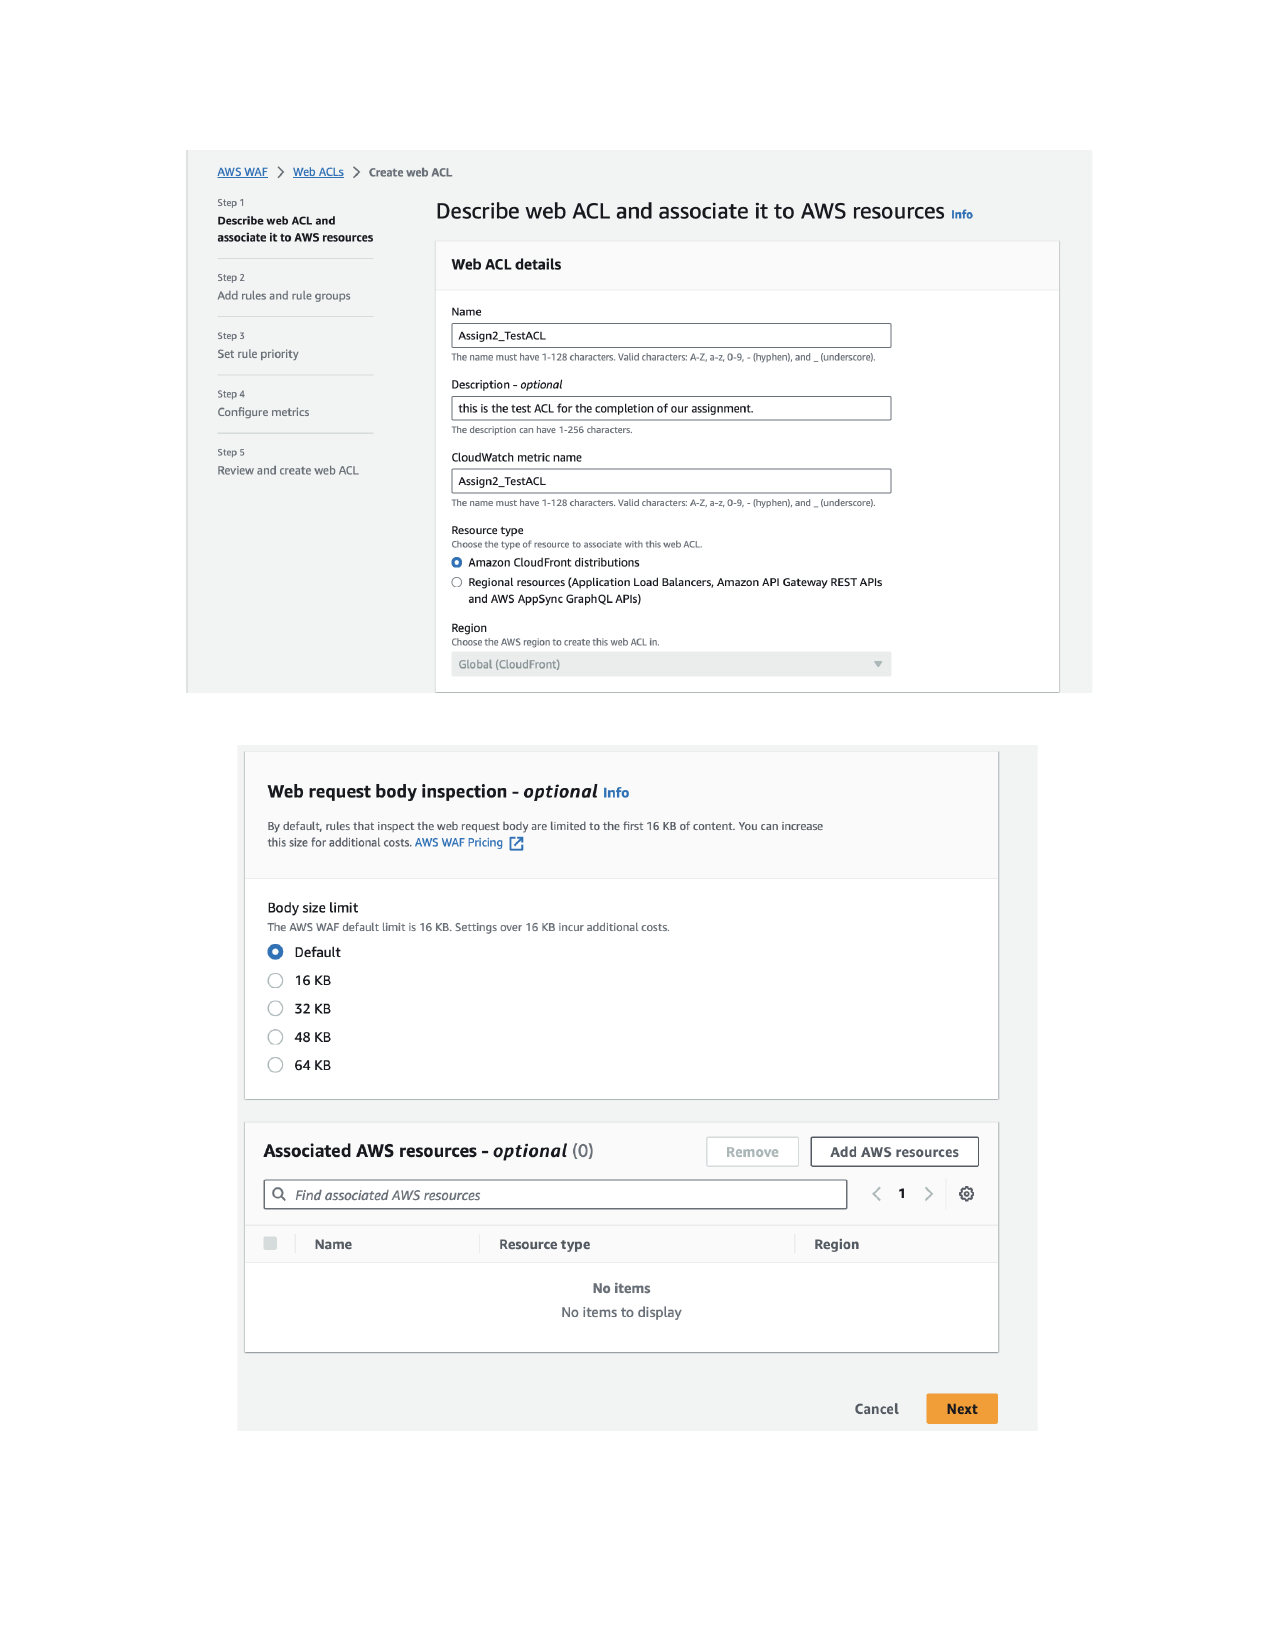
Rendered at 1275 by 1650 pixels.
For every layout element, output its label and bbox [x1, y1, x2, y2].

picture [237, 745, 1038, 1431]
picture [182, 150, 1093, 693]
